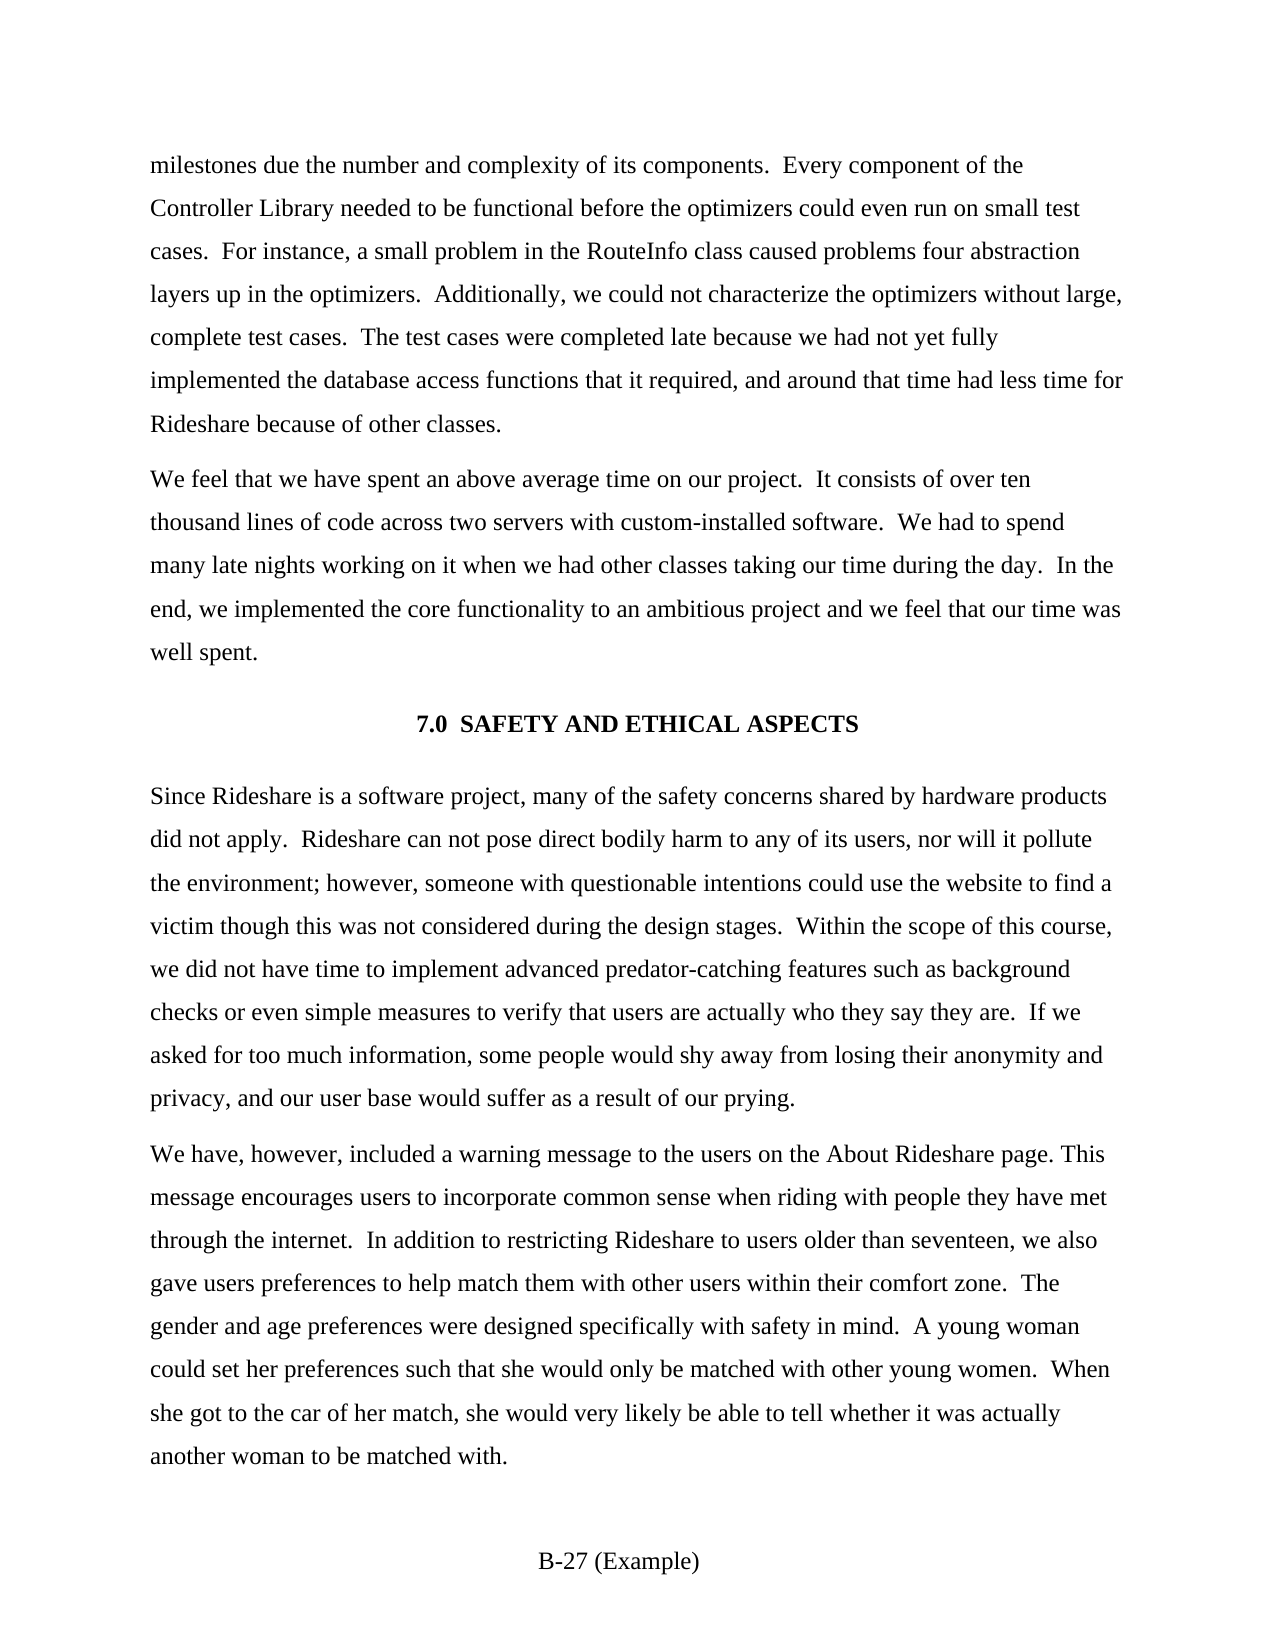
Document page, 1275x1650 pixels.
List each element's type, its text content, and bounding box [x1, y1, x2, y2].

text We have, however, included a warning message to the users on the About Rideshare page. This message encourages users to incorporate common sense when riding with people they have met through the internet. In addition to restricting Rideshare to users older than seventeen, we also gave users preferences to help match them with other users within their comfort zone. The gender and age preferences were designed specifically with safety in mind. A young woman could set her preferences such that she would only be matched with other young women. When she got to the car of her match, she would very likely be able to tell whether it was actually another woman to be matched with. [150, 1139, 1125, 1469]
text Since Rideshare is a software project, many of the safety concerns shared by hardware products did not apply. Rideshare can not pose direct bodily harm to any of its users, nor will it pollute the environment; however, someone with questionable intentions could use the website to find a victim though this was not considered during the design stages. Within the scope of this course, we did not have time to implement advanced predator-catching features such as background checks or even simple measures to verify that users are actually who they say they are. If we asked for too much information, some people would shy away from losing their anonymity and privacy, and our user base would suffer as a result of our prying. [150, 781, 1125, 1112]
text We feel that we have spent an above average time on our project. It consists of over ten thousand lines of code across two servers with custom-installed software. We had to spend many late nights working on it when we had other classes taking our time during the day. In the end, we implemented the core functionality to an ambitious project and we feel that our time was well spent. [150, 464, 1125, 666]
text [150, 150, 1125, 437]
text 7.0 SAFETY AND ETHICAL ASPECTS [150, 709, 1125, 738]
